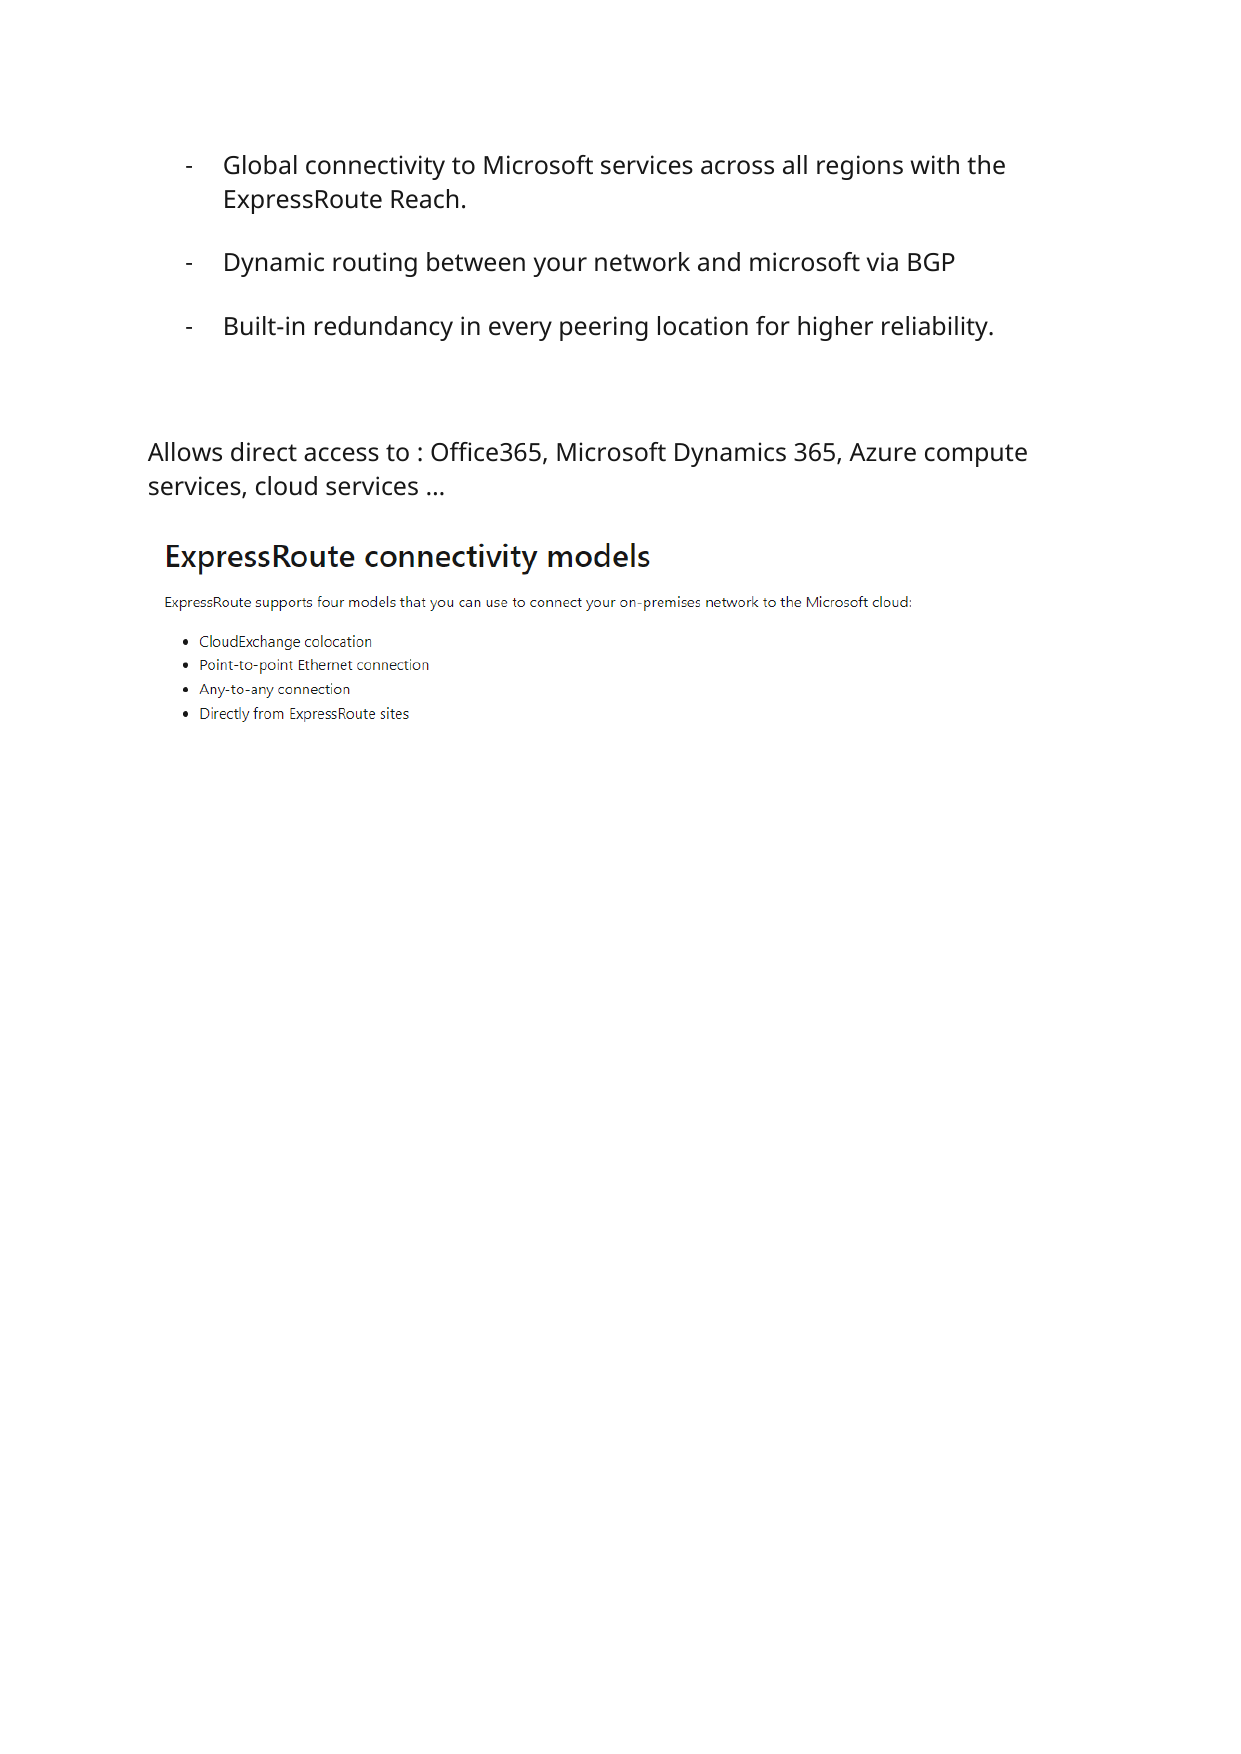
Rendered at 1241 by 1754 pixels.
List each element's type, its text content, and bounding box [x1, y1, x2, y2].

list Dynamic routing between your network and microsoft via BGP [185, 245, 1093, 279]
list Global connectivity to Microsoft services across all regions with the ExpressRoute Reach. [185, 148, 1093, 216]
list Built-in redundancy in every peering location for higher reliability. [185, 308, 1093, 342]
text Allows direct access to : Office365, Microsoft Dynamics 365, Azure compute services, cloud services … [148, 434, 1093, 503]
picture [147, 531, 937, 735]
